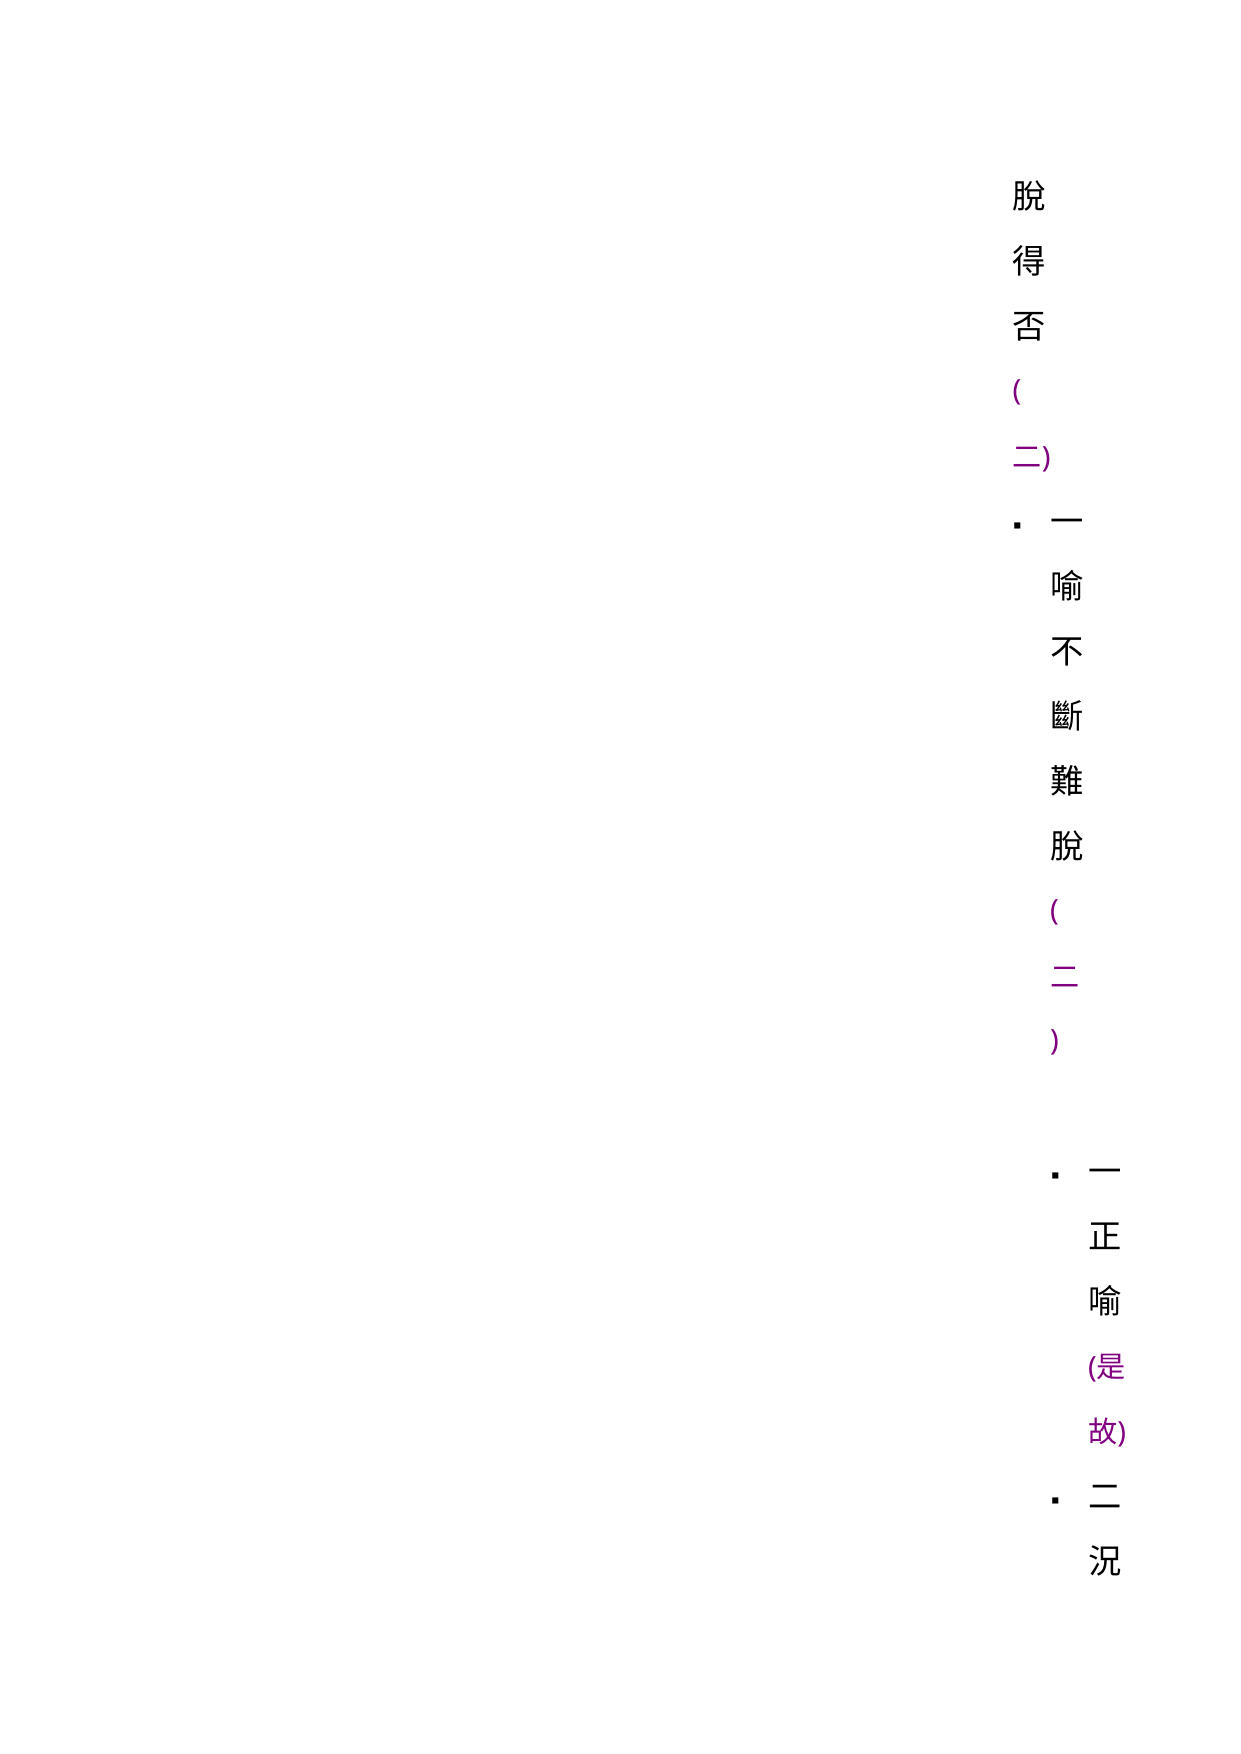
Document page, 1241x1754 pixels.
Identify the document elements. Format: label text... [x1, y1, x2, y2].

list 二況顯(清淨) [1050, 1462, 1127, 1592]
list 一正喻(是故) [1050, 1137, 1127, 1462]
list 三確定解脫得否(二) [975, 162, 1053, 487]
